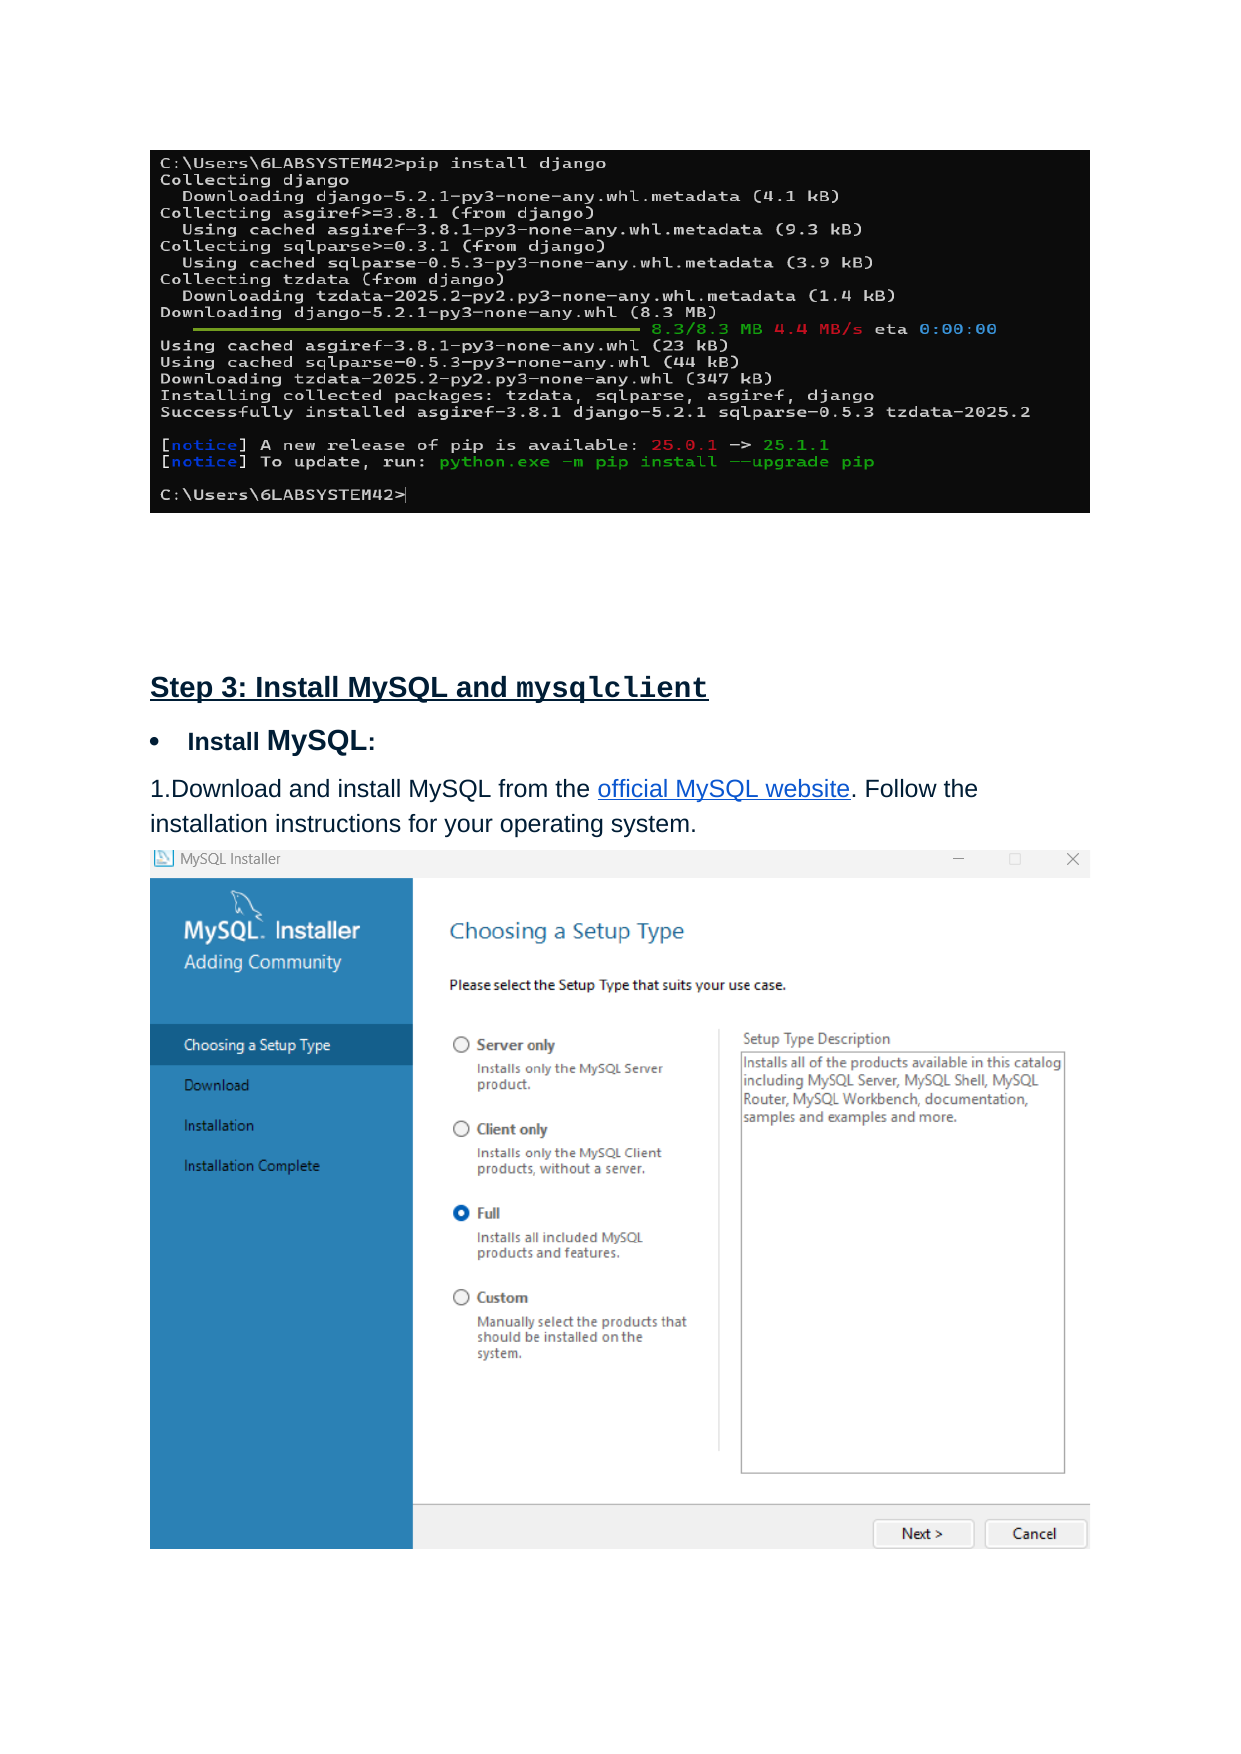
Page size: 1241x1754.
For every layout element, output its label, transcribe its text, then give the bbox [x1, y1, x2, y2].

list Install MySQL: [150, 722, 1090, 756]
picture [150, 850, 1091, 1549]
picture [150, 150, 1090, 513]
text Step 3: Install MySQL and mysqlclient [150, 666, 1090, 706]
text 1.Download and install MySQL from the official MySQL website. Follow the installation instructions for your operating system. [150, 769, 1090, 837]
